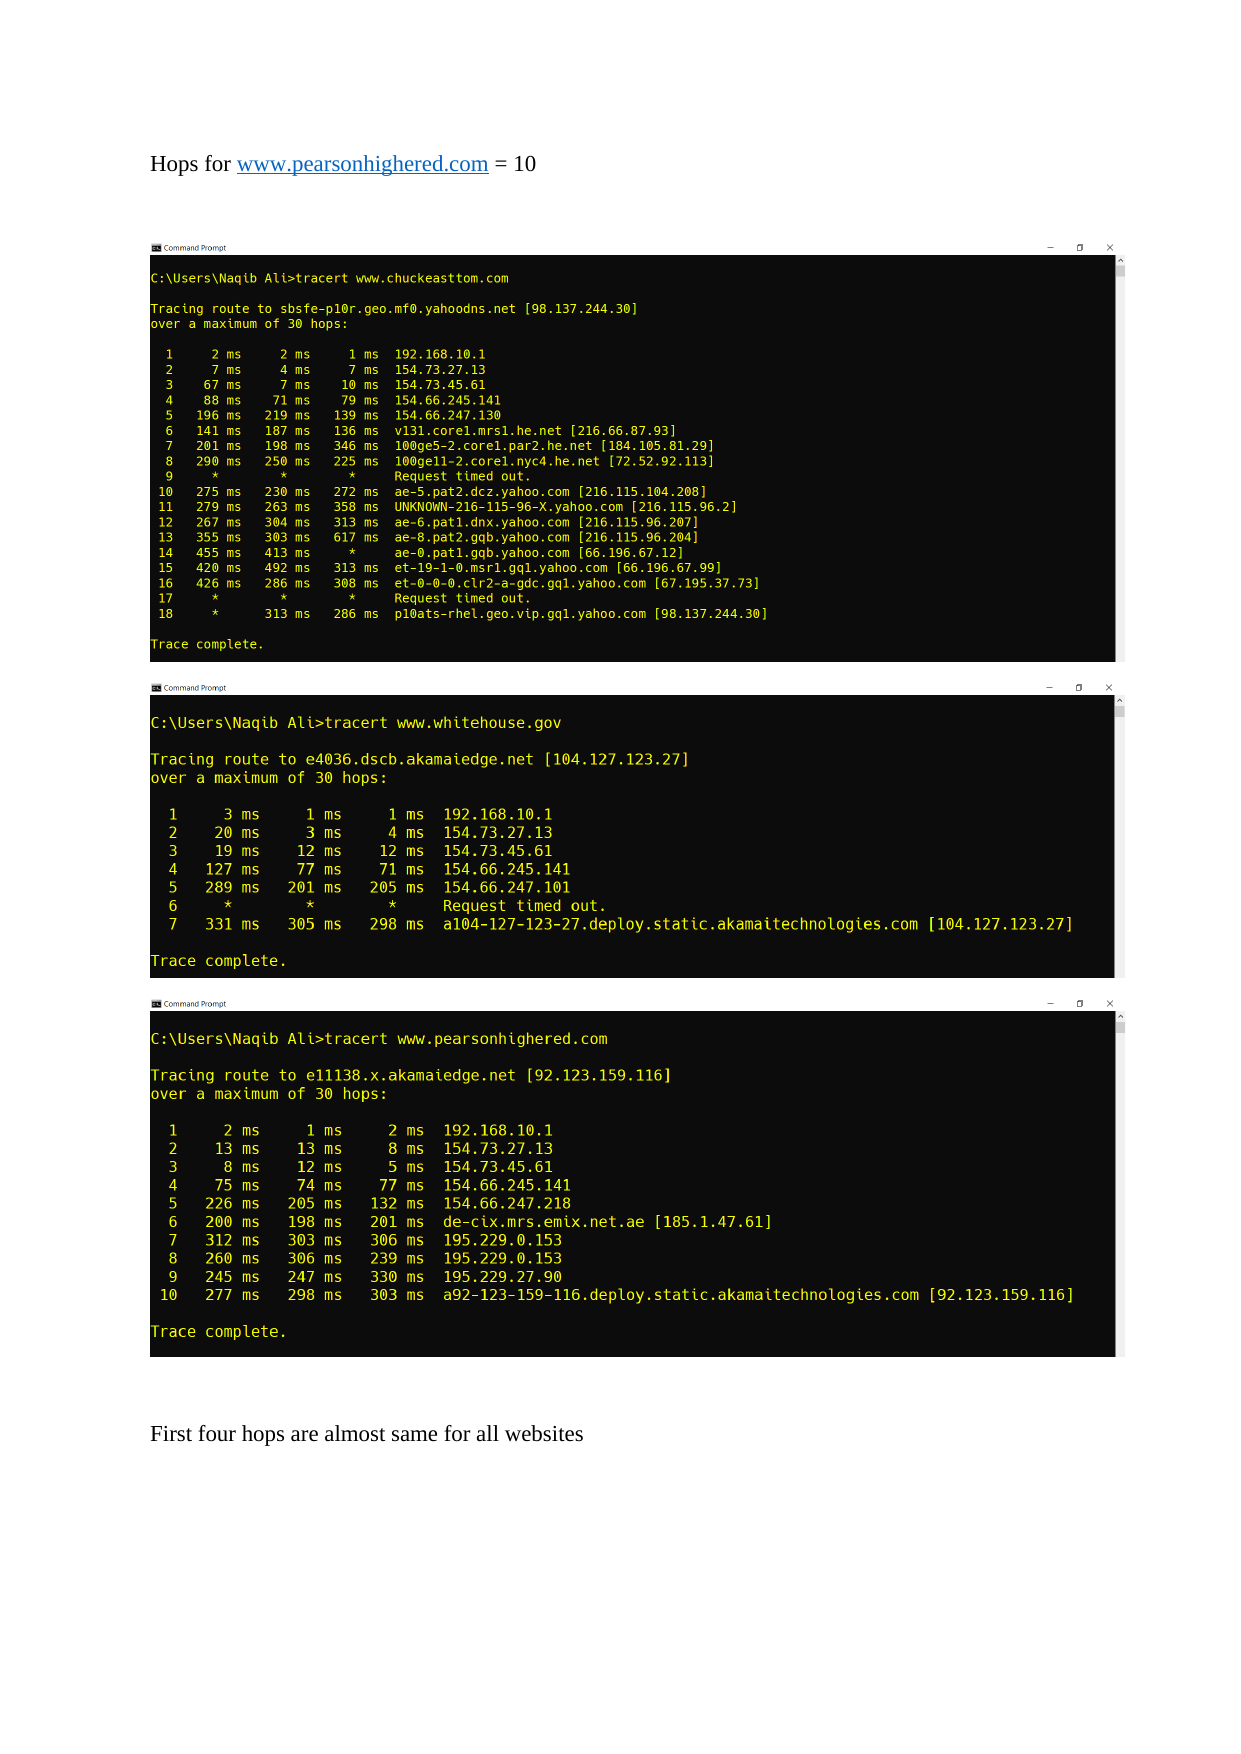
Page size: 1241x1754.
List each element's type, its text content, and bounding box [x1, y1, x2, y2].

picture [150, 996, 1125, 1357]
text First four hops are almost same for all websites [150, 1420, 1090, 1447]
text Hops for www.pearsonhighered.com = 10 [150, 150, 1090, 176]
picture [150, 680, 1125, 978]
picture [150, 240, 1125, 662]
